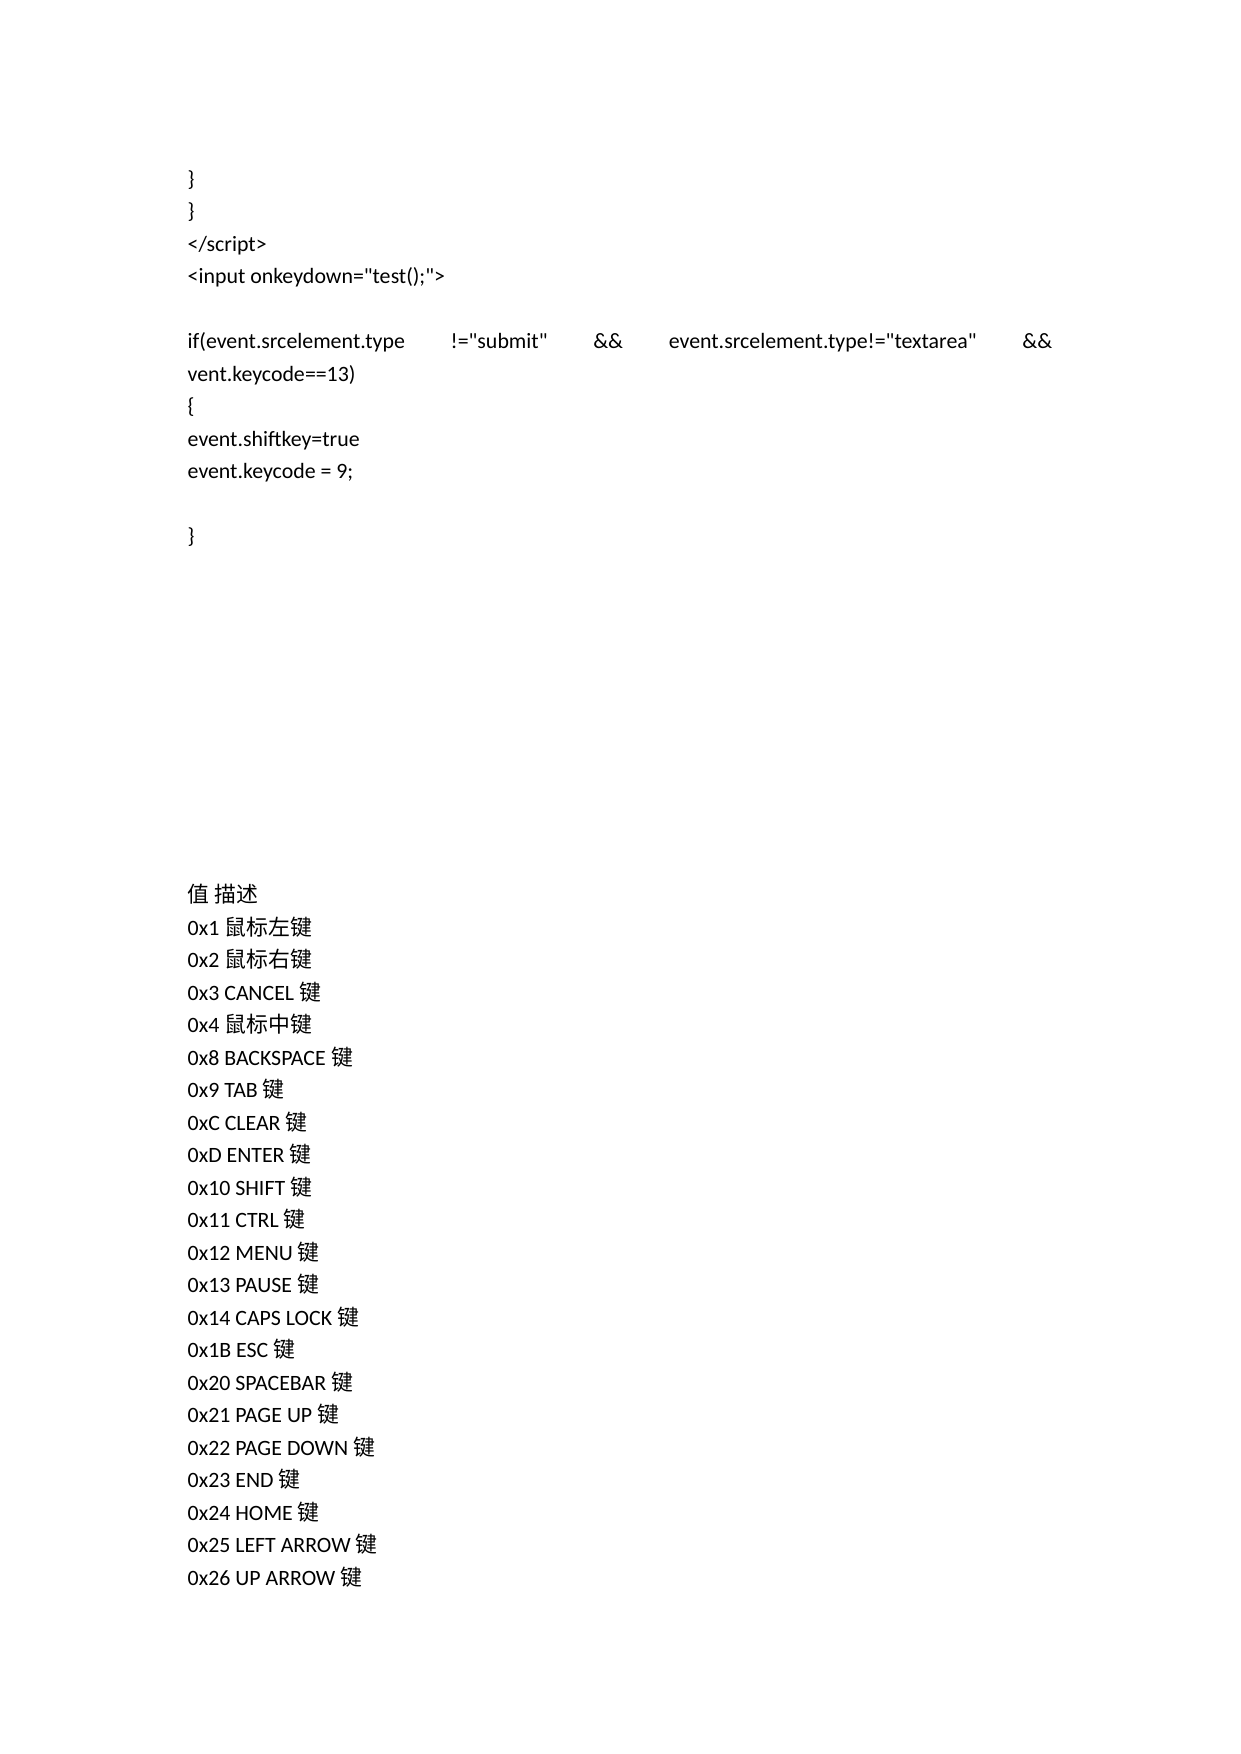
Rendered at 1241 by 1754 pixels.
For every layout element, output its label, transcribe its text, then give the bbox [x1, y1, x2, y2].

text 0x25 LEFT ARROW 键 [187, 1527, 1053, 1559]
text 0x2 鼠标右键 [187, 942, 1053, 974]
text 0x8 BACKSPACE 键 [187, 1039, 1053, 1072]
text 0x22 PAGE DOWN 键 [187, 1429, 1053, 1462]
text 0x12 MENU 键 [187, 1234, 1053, 1267]
text 0x11 CTRL 键 [187, 1202, 1053, 1234]
text <input onkeydown="test();"> [187, 259, 1053, 292]
text 0x3 CANCEL 键 [187, 974, 1053, 1007]
text } [187, 194, 1053, 227]
text { [187, 389, 1053, 422]
text 0x1 鼠标左键 [187, 909, 1053, 942]
text 0x4 鼠标中键 [187, 1007, 1053, 1039]
text 0xD ENTER 键 [187, 1137, 1053, 1169]
text } [187, 162, 1053, 194]
text event.shiftkey=true [187, 422, 1053, 454]
text 0x21 PAGE UP 键 [187, 1397, 1053, 1429]
text 0x14 CAPS LOCK 键 [187, 1299, 1053, 1332]
text 0x23 END 键 [187, 1462, 1053, 1494]
text 0xC CLEAR 键 [187, 1104, 1053, 1137]
text </script> [187, 227, 1053, 259]
text 0x9 TAB 键 [187, 1072, 1053, 1104]
text event.keycode = 9; [187, 454, 1053, 487]
text 0x13 PAUSE 键 [187, 1267, 1053, 1299]
text } [187, 519, 1053, 552]
text 0x24 HOME 键 [187, 1494, 1053, 1527]
text 0x26 UP ARROW 键 [187, 1559, 1053, 1592]
text 0x10 SHIFT 键 [187, 1169, 1053, 1202]
text 值 描述 [187, 877, 1053, 909]
text 0x1B ESC 键 [187, 1332, 1053, 1364]
text 0x20 SPACEBAR 键 [187, 1364, 1053, 1397]
text if(event.srcelement.type !="submit" && event.srcelement.type!="textarea" && vent.keycode==13) [187, 324, 1053, 389]
